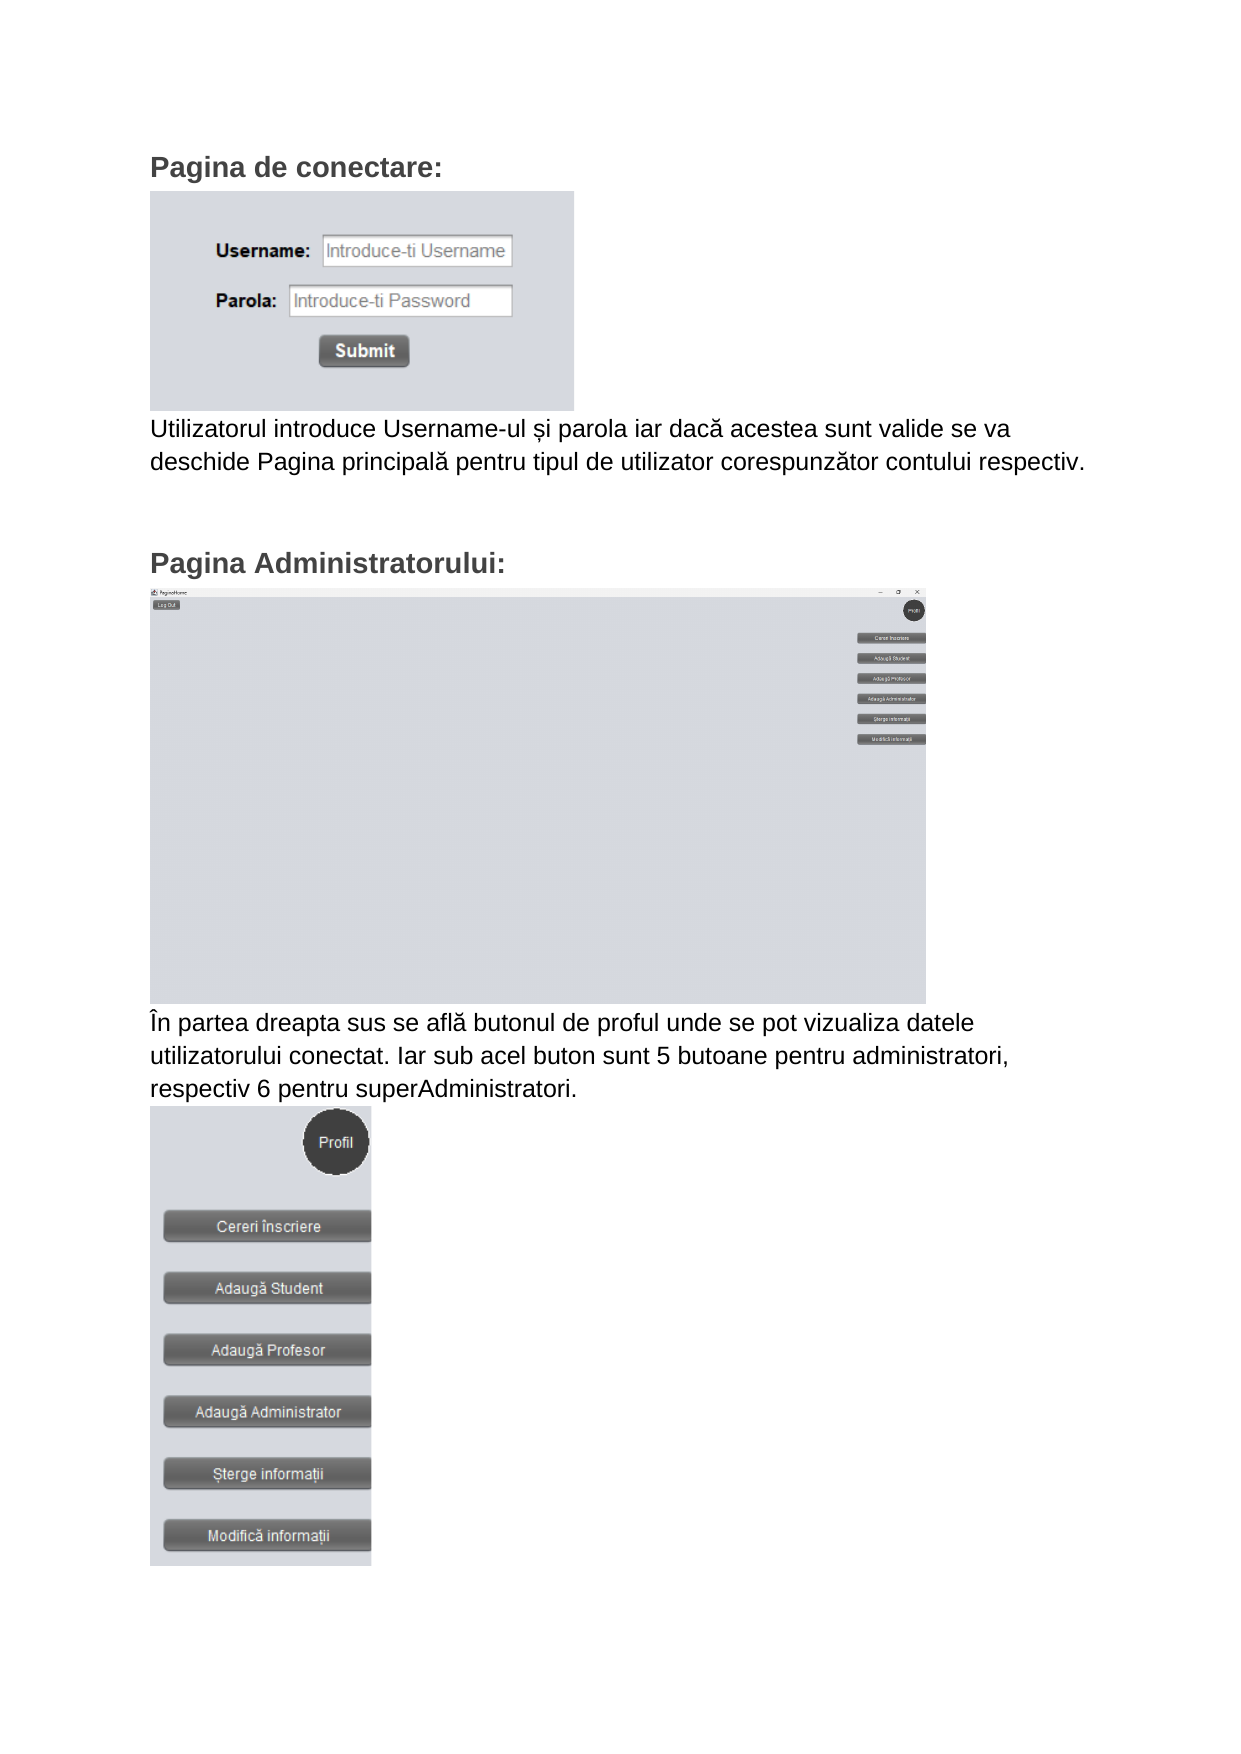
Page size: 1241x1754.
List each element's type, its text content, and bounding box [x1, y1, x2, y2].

text În partea dreapta sus se află butonul de proful unde se pot vizualiza datele utilizatorului conectat. Iar sub acel buton sunt 5 butoane pentru administratori, respectiv 6 pentru superAdministratori. [150, 1008, 1090, 1102]
subtitle Pagina de conectare: [150, 150, 1090, 183]
subtitle Pagina Administratorului: [150, 546, 1090, 580]
picture [150, 1106, 372, 1566]
picture [150, 191, 575, 411]
picture [150, 588, 926, 1004]
text Utilizatorul introduce Username-ul și parola iar dacă acestea sunt valide se va deschide Pagina principală pentru tipul de utilizator corespunzător contului respectiv. [150, 414, 1090, 476]
